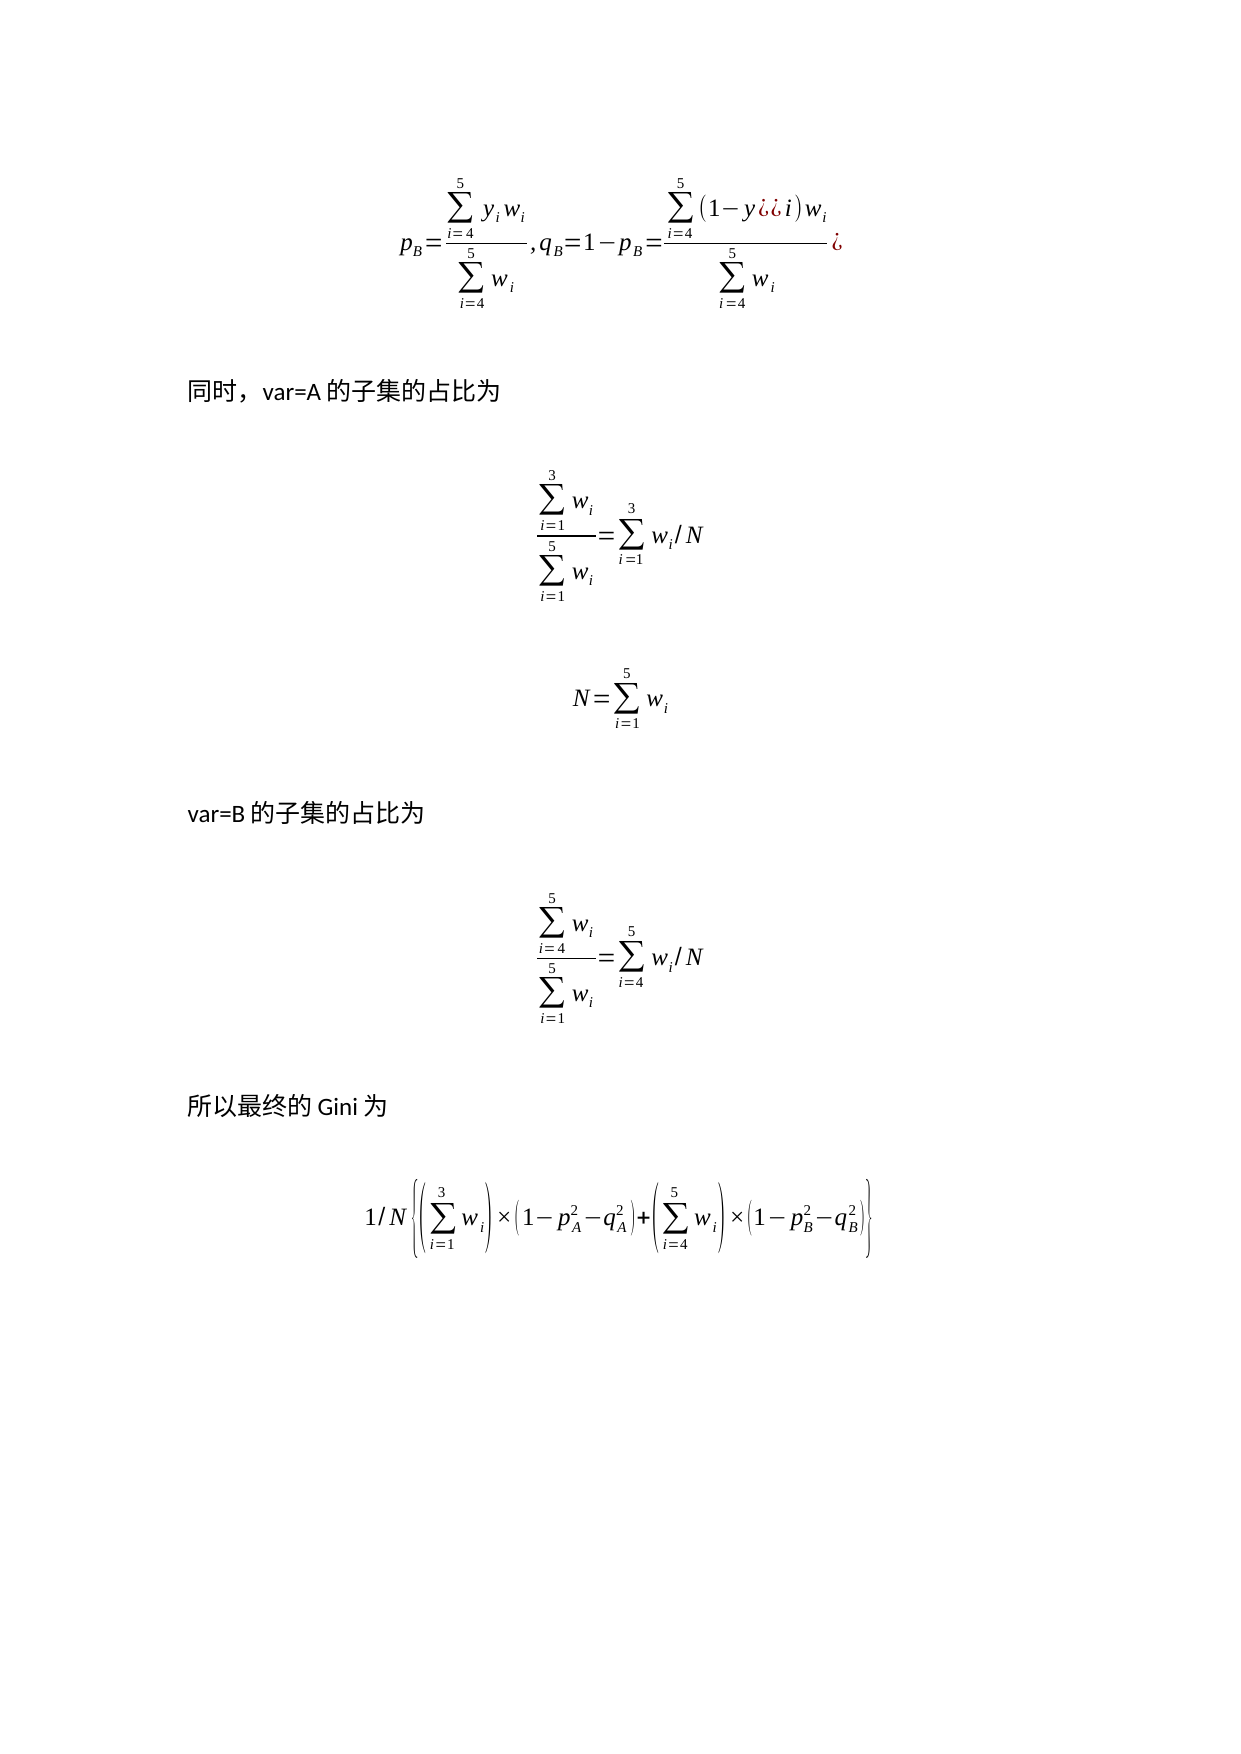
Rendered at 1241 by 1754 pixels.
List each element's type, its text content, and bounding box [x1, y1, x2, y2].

text var=B的子集的占比为 [187, 779, 1053, 844]
text 同时，var=A的子集的占比为 [187, 357, 1053, 422]
text 所以最终的Gini为 [187, 1072, 1053, 1137]
